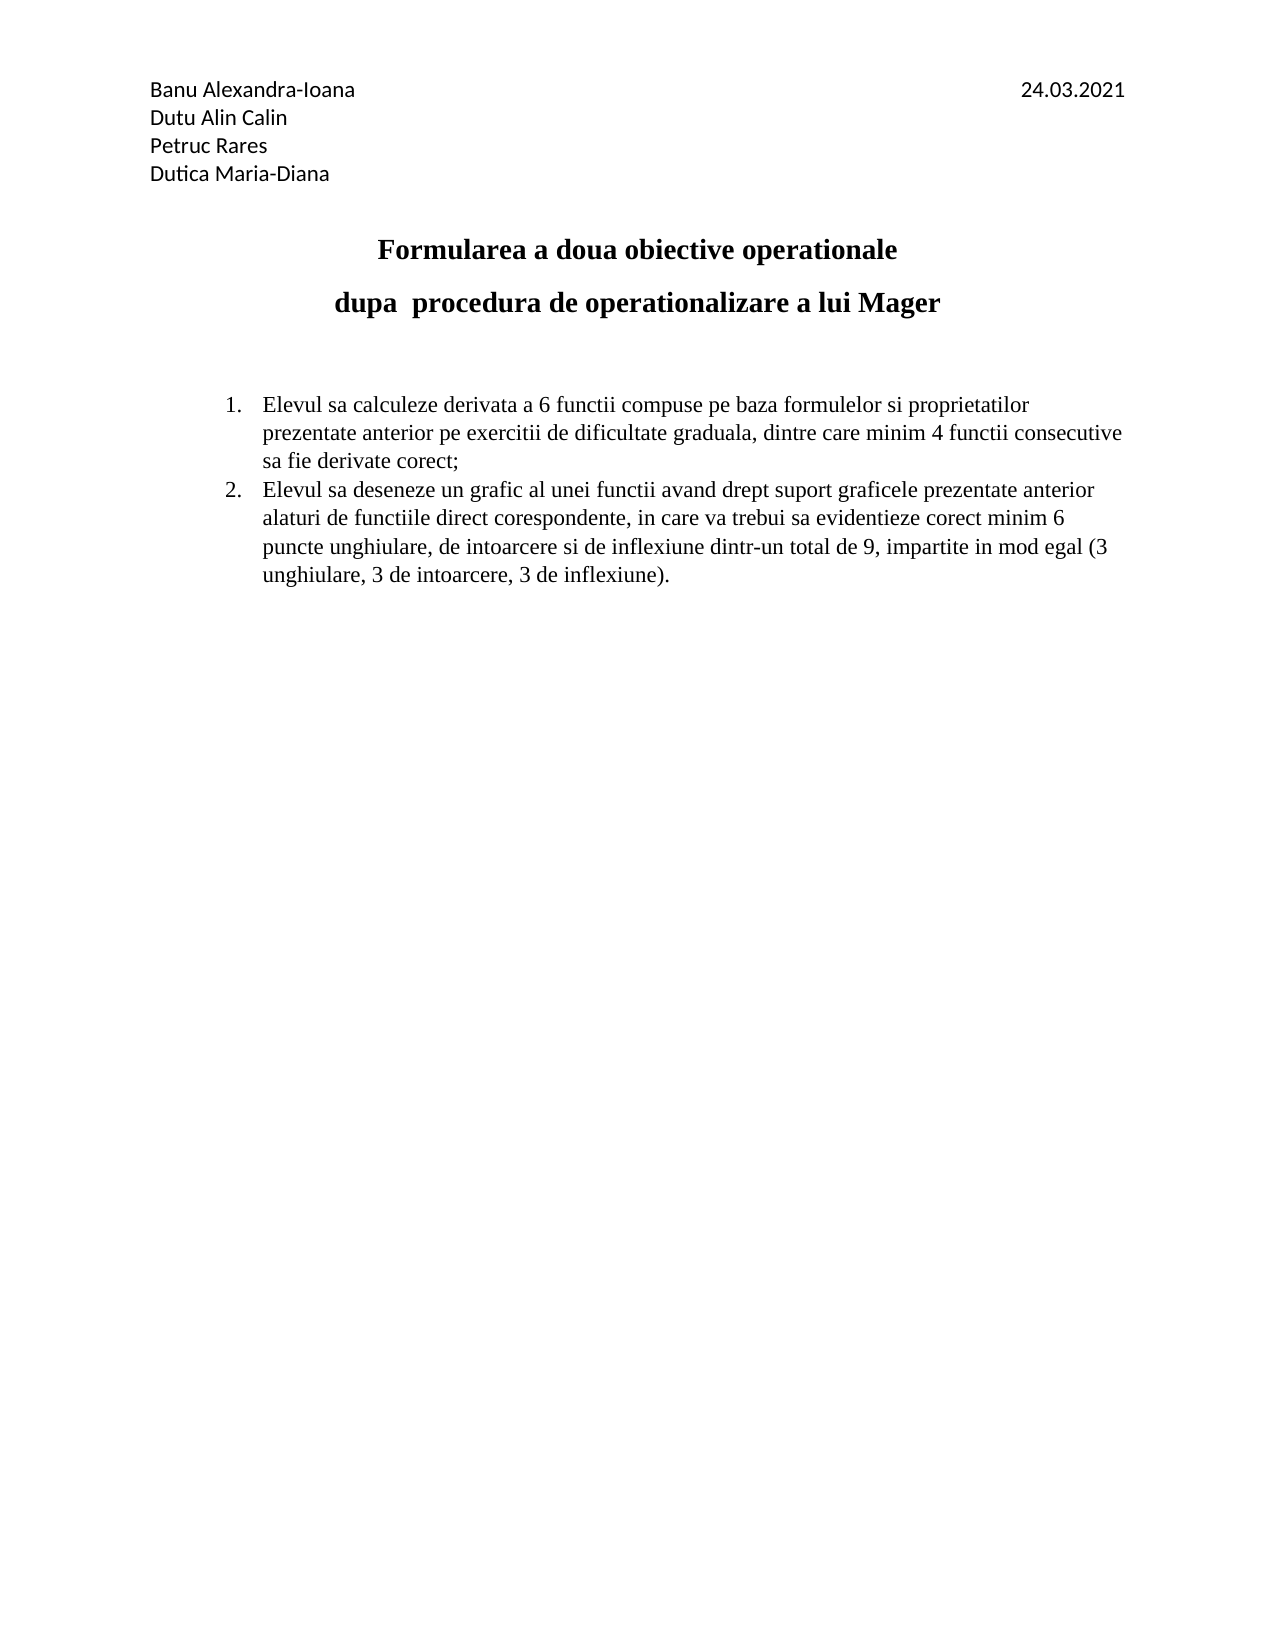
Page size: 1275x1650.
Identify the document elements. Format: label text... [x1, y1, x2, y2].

text Formularea a doua obiective operationale [150, 232, 1125, 266]
list Elevul sa deseneze un grafic al unei functii avand drept suport graficele prezentate anterior alaturi de functiile direct corespondente, in care va trebui sa evidentieze corect minim 6 puncte unghiulare, de intoarcere si de inflexiune dintr-un total de 9, impartite in mod egal (3 unghiulare, 3 de intoarcere, 3 de inflexiune). [225, 476, 1125, 588]
list Elevul sa calculeze derivata a 6 functii compuse pe baza formulelor si proprietatilor prezentate anterior pe exercitii de dificultate graduala, dintre care minim 4 functii consecutive sa fie derivate corect; [225, 391, 1125, 474]
text dupa procedura de operationalizare a lui Mager [150, 285, 1125, 318]
